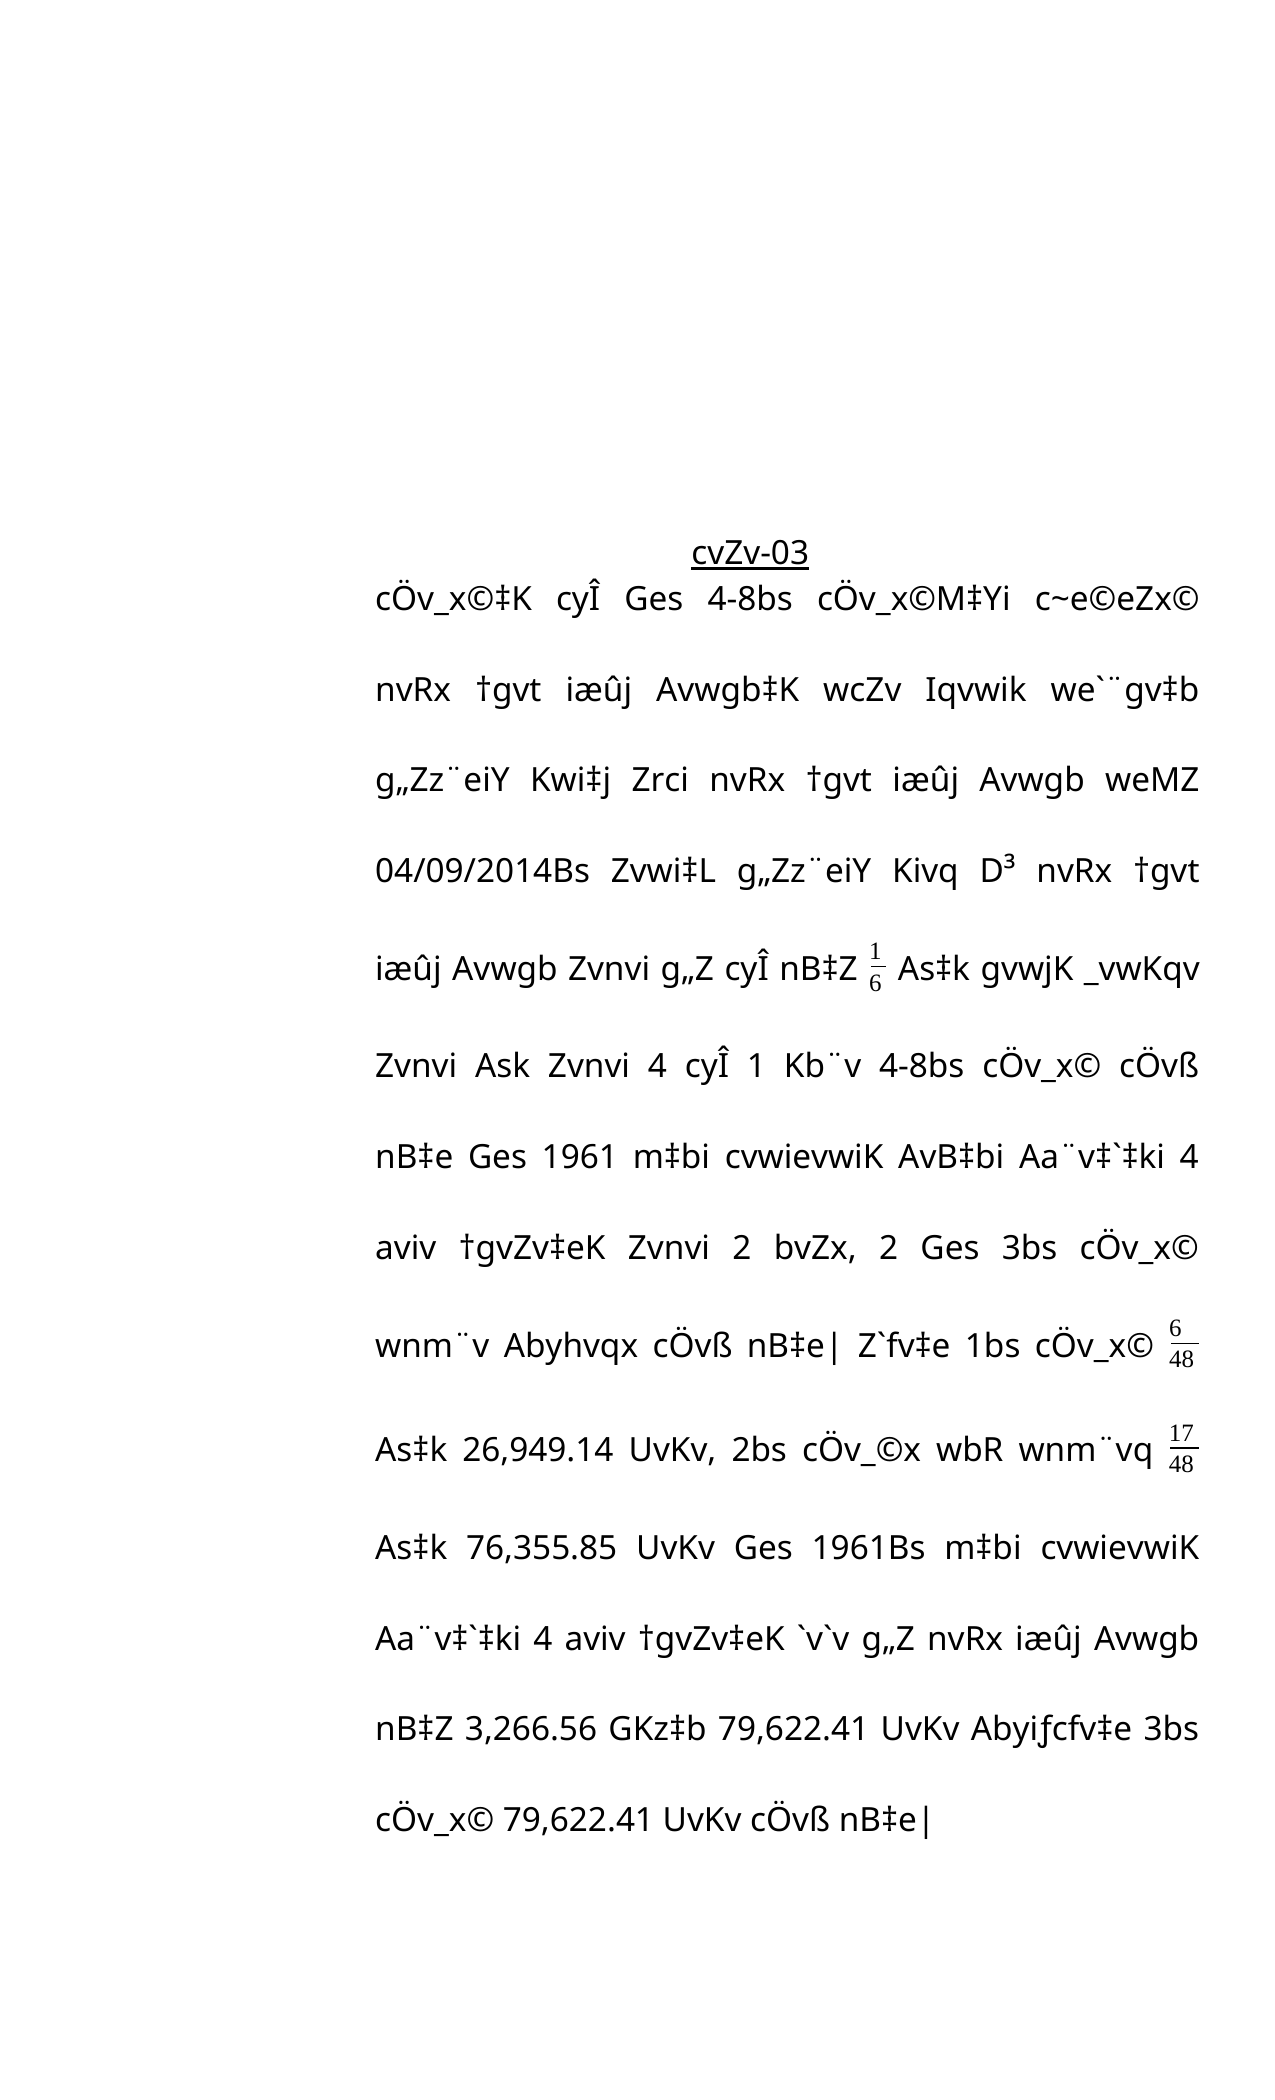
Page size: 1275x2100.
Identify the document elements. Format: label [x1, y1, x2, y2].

list [337, 574, 1200, 1841]
